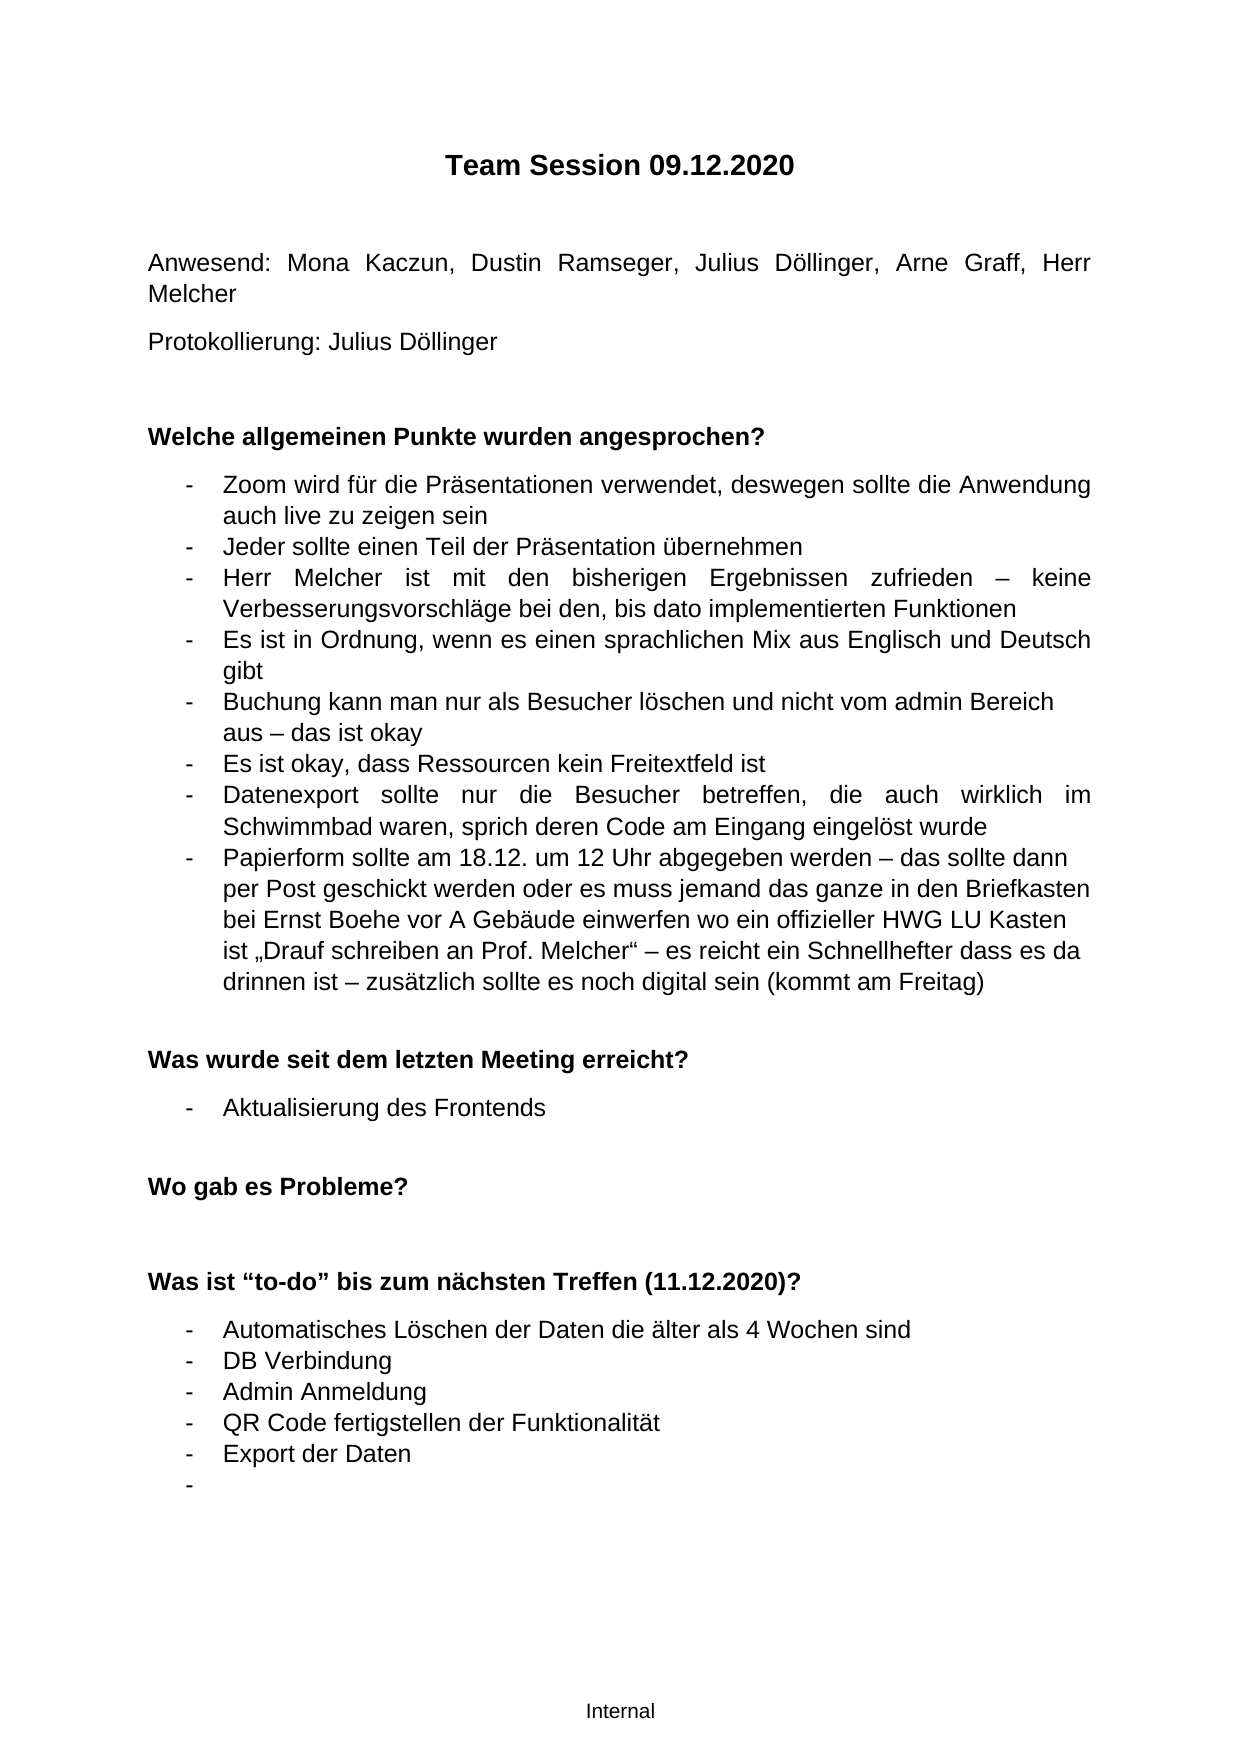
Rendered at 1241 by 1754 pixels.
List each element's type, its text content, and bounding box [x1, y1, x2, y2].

text Wo gab es Probleme? [148, 1172, 1093, 1201]
list Admin Anmeldung [185, 1377, 1093, 1406]
text Team Session 09.12.2020 [148, 148, 1093, 181]
text Was ist “to-do” bis zum nächsten Treffen (11.12.2020)? [148, 1267, 1093, 1296]
list Jeder sollte einen Teil der Präsentation übernehmen [185, 532, 1093, 561]
list Export der Daten [185, 1439, 1093, 1468]
text Protokollierung: Julius Döllinger [148, 327, 1093, 356]
list Datenexport sollte nur die Besucher betreffen, die auch wirklich im Schwimmbad waren, sprich deren Code am Eingang eingelöst wurde [185, 780, 1093, 840]
list Automatisches Löschen der Daten die älter als 4 Wochen sind [185, 1315, 1093, 1344]
list Zoom wird für die Präsentationen verwendet, deswegen sollte die Anwendung auch live zu zeigen sein [185, 470, 1093, 530]
list Buchung kann man nur als Besucher löschen und nicht vom admin Bereich aus – das ist okay [185, 687, 1093, 747]
text Was wurde seit dem letzten Meeting erreicht? [148, 1045, 1093, 1074]
list Papierform sollte am 18.12. um 12 Uhr abgegeben werden – das sollte dann per Post geschickt werden oder es muss jemand das ganze in den Briefkasten bei Ernst Boehe vor A Gebäude einwerfen wo ein offizieller HWG LU Kasten ist „Drauf schreiben an Prof. Melcher“ – es reicht ein Schnellhefter dass es da drinnen ist – zusätzlich sollte es noch digital sein (kommt am Freitag) [185, 842, 1093, 995]
list QR Code fertigstellen der Funktionalität [185, 1408, 1093, 1437]
list Es ist okay, dass Ressourcen kein Freitextfeld ist [185, 749, 1093, 778]
list Herr Melcher ist mit den bisherigen Ergebnissen zufrieden – keine Verbesserungsvorschläge bei den, bis dato implementierten Funktionen [185, 563, 1093, 623]
text Anwesend: Mona Kaczun, Dustin Ramseger, Julius Döllinger, Arne Graff, Herr Melcher [148, 248, 1093, 308]
list Es ist in Ordnung, wenn es einen sprachlichen Mix aus Englisch und Deutsch gibt [185, 625, 1093, 685]
list DB Verbindung [185, 1346, 1093, 1375]
text Welche allgemeinen Punkte wurden angesprochen? [148, 422, 1093, 451]
list Aktualisierung des Frontends [185, 1093, 1093, 1122]
